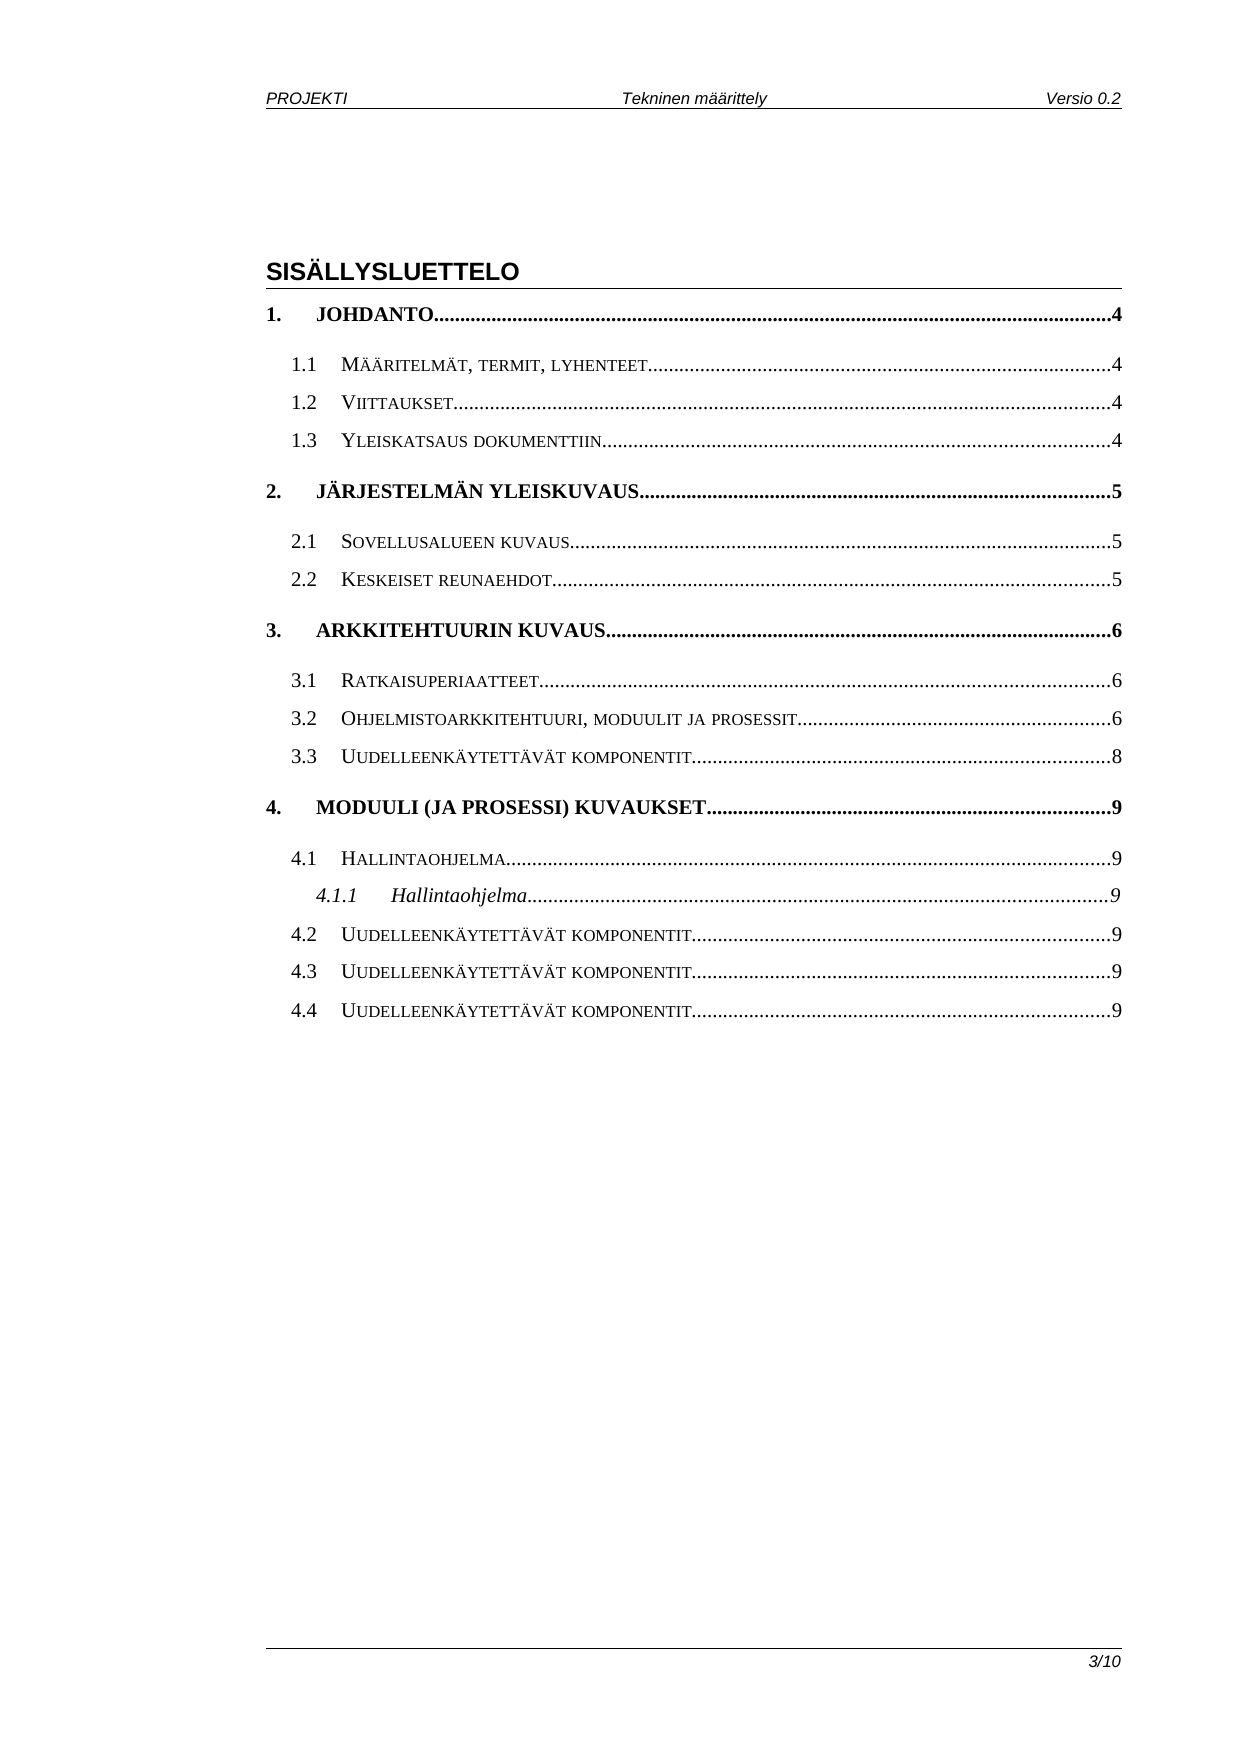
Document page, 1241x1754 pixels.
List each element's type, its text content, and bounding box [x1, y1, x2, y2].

text 4.1 Hallintaohjelma 9 [291, 845, 1122, 869]
text 4.2 Uudelleenkäytettävät komponentit 9 [291, 921, 1122, 946]
text 3. Arkkitehtuurin kuvaus 6 [266, 618, 1122, 642]
text 2. JÄRJESTELMÄN yleisKUVAUS 5 [266, 479, 1122, 503]
text 3.2 Ohjelmistoarkkitehtuuri, moduulit ja prosessit 6 [291, 706, 1122, 730]
text 4.3 Uudelleenkäytettävät komponentit 9 [291, 959, 1122, 983]
text 4.1.1 Hallintaohjelma 9 [316, 883, 1122, 907]
text 3.3 Uudelleenkäytettävät komponentit 8 [291, 744, 1122, 768]
text 1.2 Viittaukset 4 [291, 390, 1122, 414]
text 1.3 Yleiskatsaus dokumenttiin 4 [291, 428, 1122, 452]
text 2.2 Keskeiset reunaehdot 5 [291, 567, 1122, 591]
text 1.1 Määritelmät, termit, lyhenteet 4 [291, 352, 1122, 376]
text 1. johdanto 4 [266, 302, 1122, 326]
text 2.1 Sovellusalueen kuvaus 5 [291, 529, 1122, 553]
text 3.1 Ratkaisuperiaatteet 6 [291, 668, 1122, 692]
text 4.4 Uudelleenkäytettävät komponentit 9 [291, 997, 1122, 1022]
list Sisällysluettelo [266, 257, 1122, 288]
text 4. Moduuli (ja prosessi) kuvaukset 9 [266, 795, 1122, 819]
